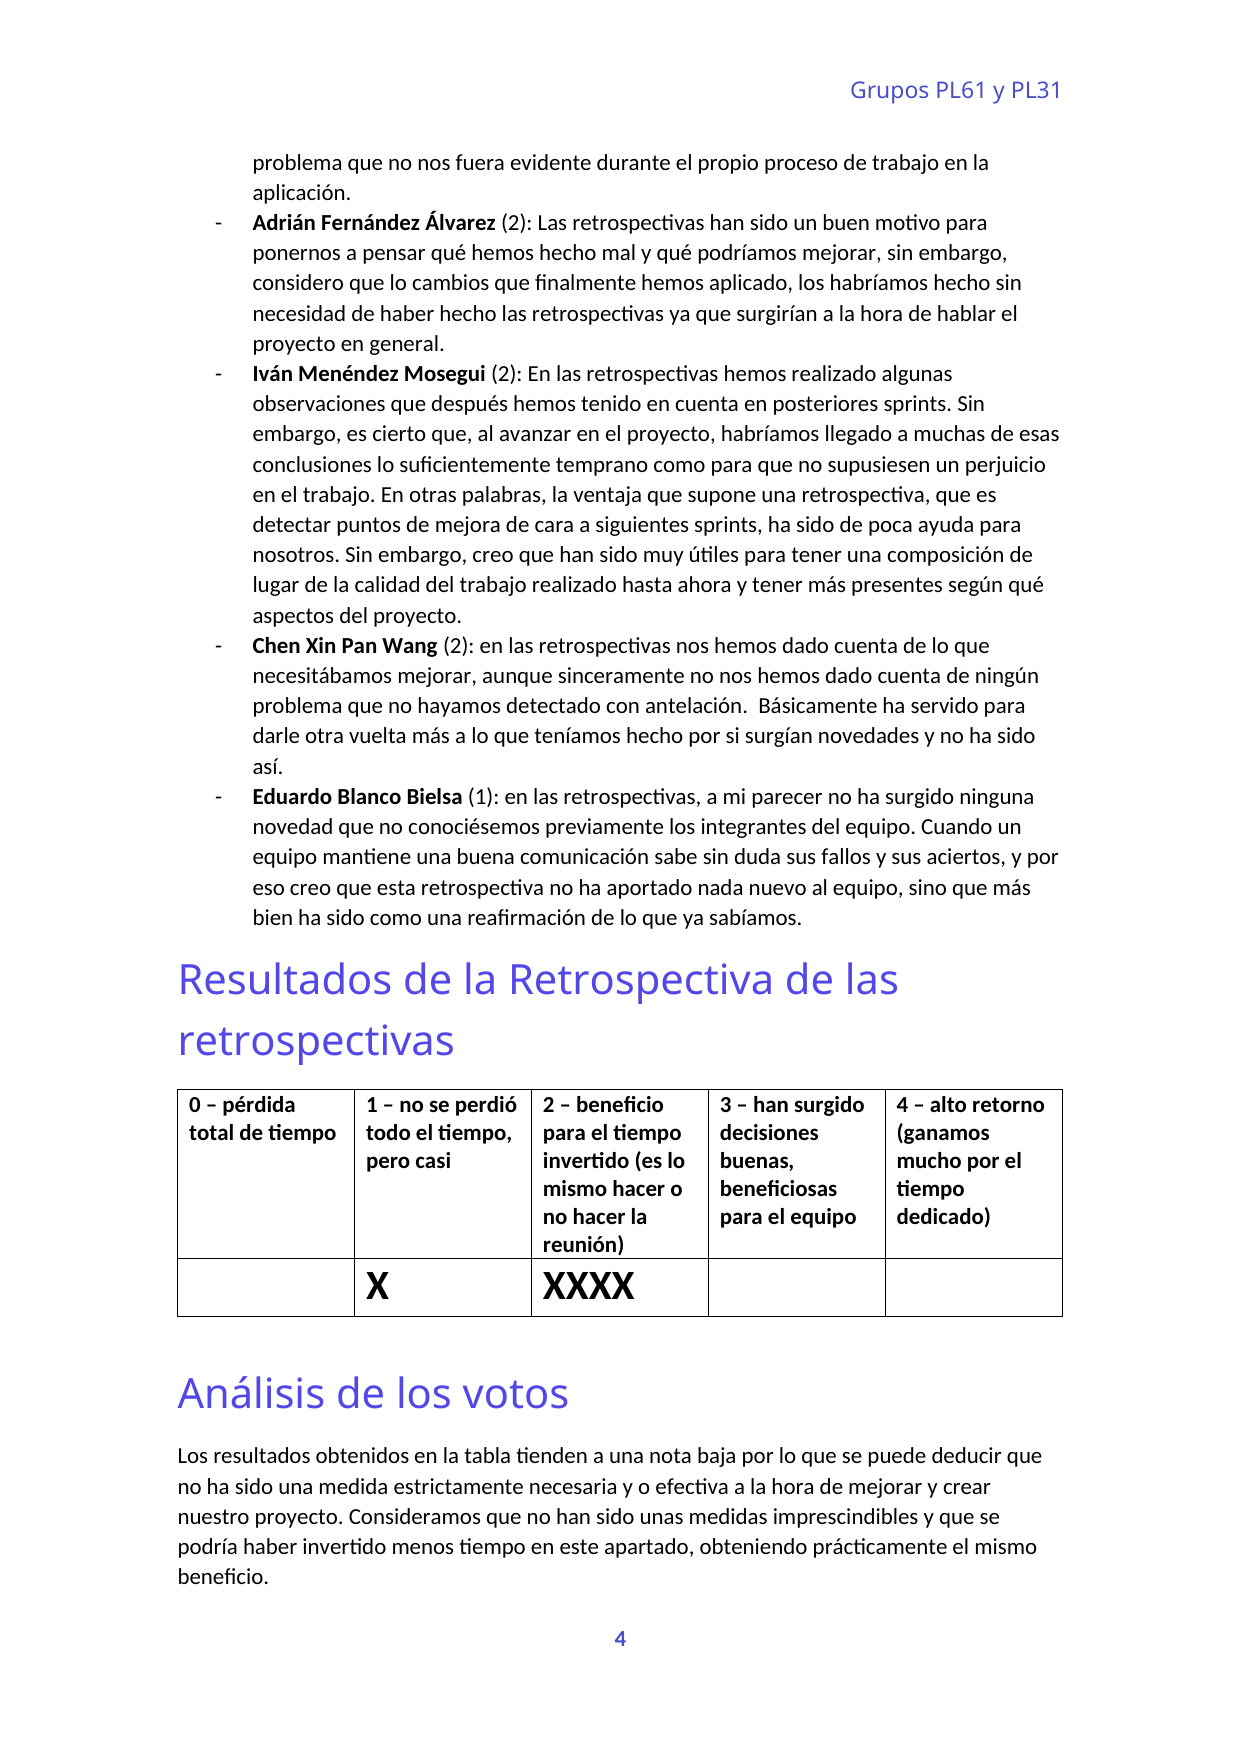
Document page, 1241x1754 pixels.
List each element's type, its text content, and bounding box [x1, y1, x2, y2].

text Los resultados obtenidos en la tabla tienden a una nota baja por lo que se puede deducir que no ha sido una medida estrictamente necesaria y o efectiva a la hora de mejorar y crear nuestro proyecto. Consideramos que no han sido unas medidas imprescindibles y que se podría haber invertido menos tiempo en este apartado, obteniendo prácticamente el mismo beneficio. [177, 1442, 1063, 1591]
table_cell [709, 1259, 885, 1316]
text Análisis de los votos [177, 1364, 1063, 1421]
table_cell XXXX [532, 1259, 708, 1316]
list Iván Menéndez Mosegui (2): En las retrospectivas hemos realizado algunas observaciones que después hemos tenido en cuenta en posteriores sprints. Sin embargo, es cierto que, al avanzar en el proyecto, habríamos llegado a muchas de esas conclusiones lo suficientemente temprano como para que no supusiesen un perjuicio en el trabajo. En otras palabras, la ventaja que supone una retrospectiva, que es detectar puntos de mejora de cara a siguientes sprints, ha sido de poca ayuda para nosotros. Sin embargo, creo que han sido muy útiles para tener una composición de lugar de la calidad del trabajo realizado hasta ahora y tener más presentes según qué aspectos del proyecto. [215, 359, 1063, 629]
table_header 4 – alto retorno (ganamos mucho por el tiempo dedicado) [886, 1090, 1062, 1258]
table_header 2 – beneficio para el tiempo invertido (es lo mismo hacer o no hacer la reunión) [532, 1090, 708, 1258]
list Chen Xin Pan Wang (2): en las retrospectivas nos hemos dado cuenta de lo que necesitábamos mejorar, aunque sinceramente no nos hemos dado cuenta de ningún problema que no hayamos detectado con antelación. Básicamente ha servido para darle otra vuelta más a lo que teníamos hecho por si surgían novedades y no ha sido así. [215, 631, 1063, 780]
table_header 1 – no se perdió todo el tiempo, pero casi [355, 1090, 531, 1258]
table_cell [178, 1259, 354, 1316]
text Resultados de la Retrospectiva de las retrospectivas [177, 950, 1063, 1068]
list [215, 148, 1063, 206]
table_header 3 – han surgido decisiones buenas, beneficiosas para el equipo [709, 1090, 885, 1258]
table_header 0 – pérdida total de tiempo [178, 1090, 354, 1258]
list Eduardo Blanco Bielsa (1): en las retrospectivas, a mi parecer no ha surgido ninguna novedad que no conociésemos previamente los integrantes del equipo. Cuando un equipo mantiene una buena comunicación sabe sin duda sus fallos y sus aciertos, y por eso creo que esta retrospectiva no ha aportado nada nuevo al equipo, sino que más bien ha sido como una reafirmación de lo que ya sabíamos. [215, 782, 1063, 931]
list Adrián Fernández Álvarez (2): Las retrospectivas han sido un buen motivo para ponernos a pensar qué hemos hecho mal y qué podríamos mejorar, sin embargo, considero que lo cambios que finalmente hemos aplicado, los habríamos hecho sin necesidad de haber hecho las retrospectivas ya que surgirían a la hora de hablar el proyecto en general. [215, 208, 1063, 357]
table_cell [886, 1259, 1062, 1316]
table_cell X [355, 1259, 531, 1316]
